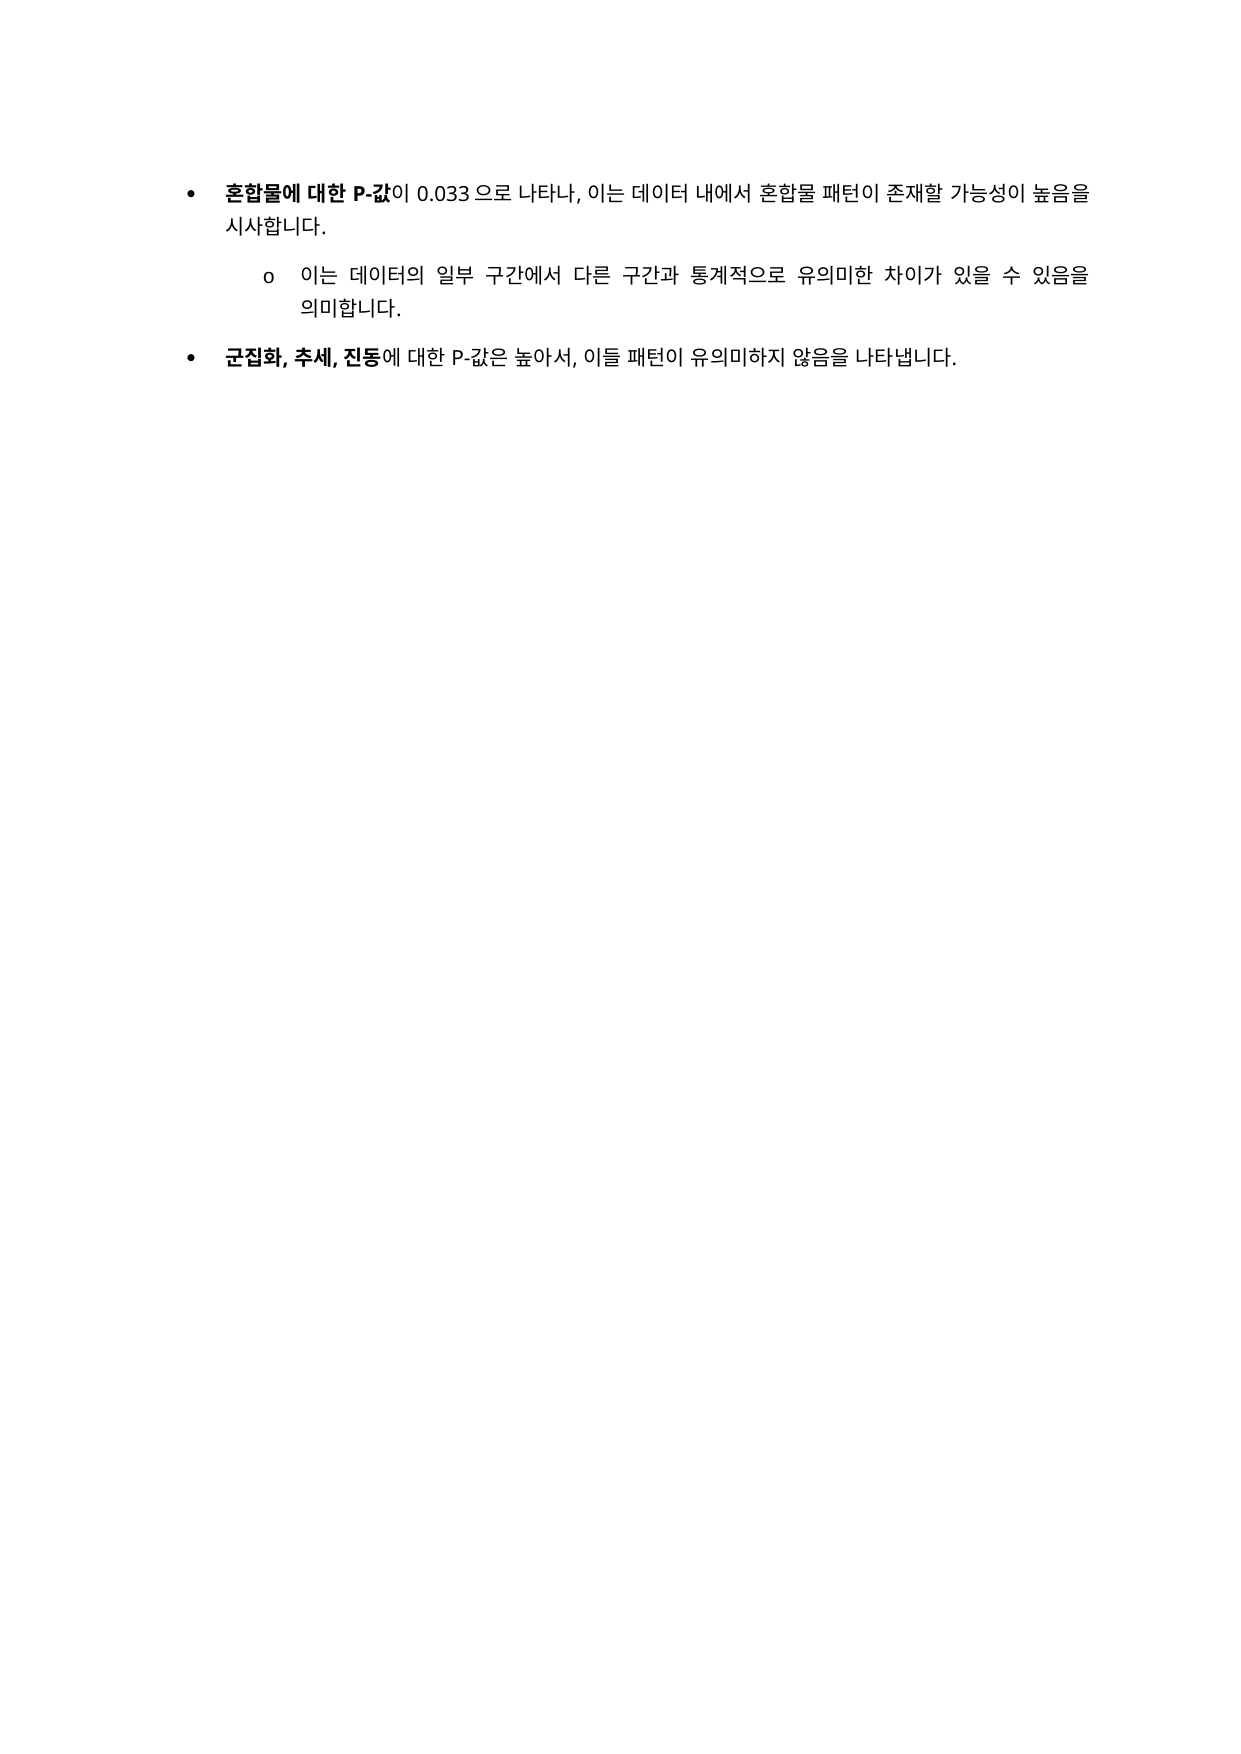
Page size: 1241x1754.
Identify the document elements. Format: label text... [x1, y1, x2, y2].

list 혼합물에 대한 P-값이 0.033으로 나타나, 이는 데이터 내에서 혼합물 패턴이 존재할 가능성이 높음을 시사합니다. [187, 177, 1090, 240]
list 군집화, 추세, 진동에 대한 P-값은 높아서, 이들 패턴이 유의미하지 않음을 나타냅니다. [187, 341, 1090, 372]
list 이는 데이터의 일부 구간에서 다른 구간과 통계적으로 유의미한 차이가 있을 수 있음을 의미합니다. [262, 259, 1090, 322]
